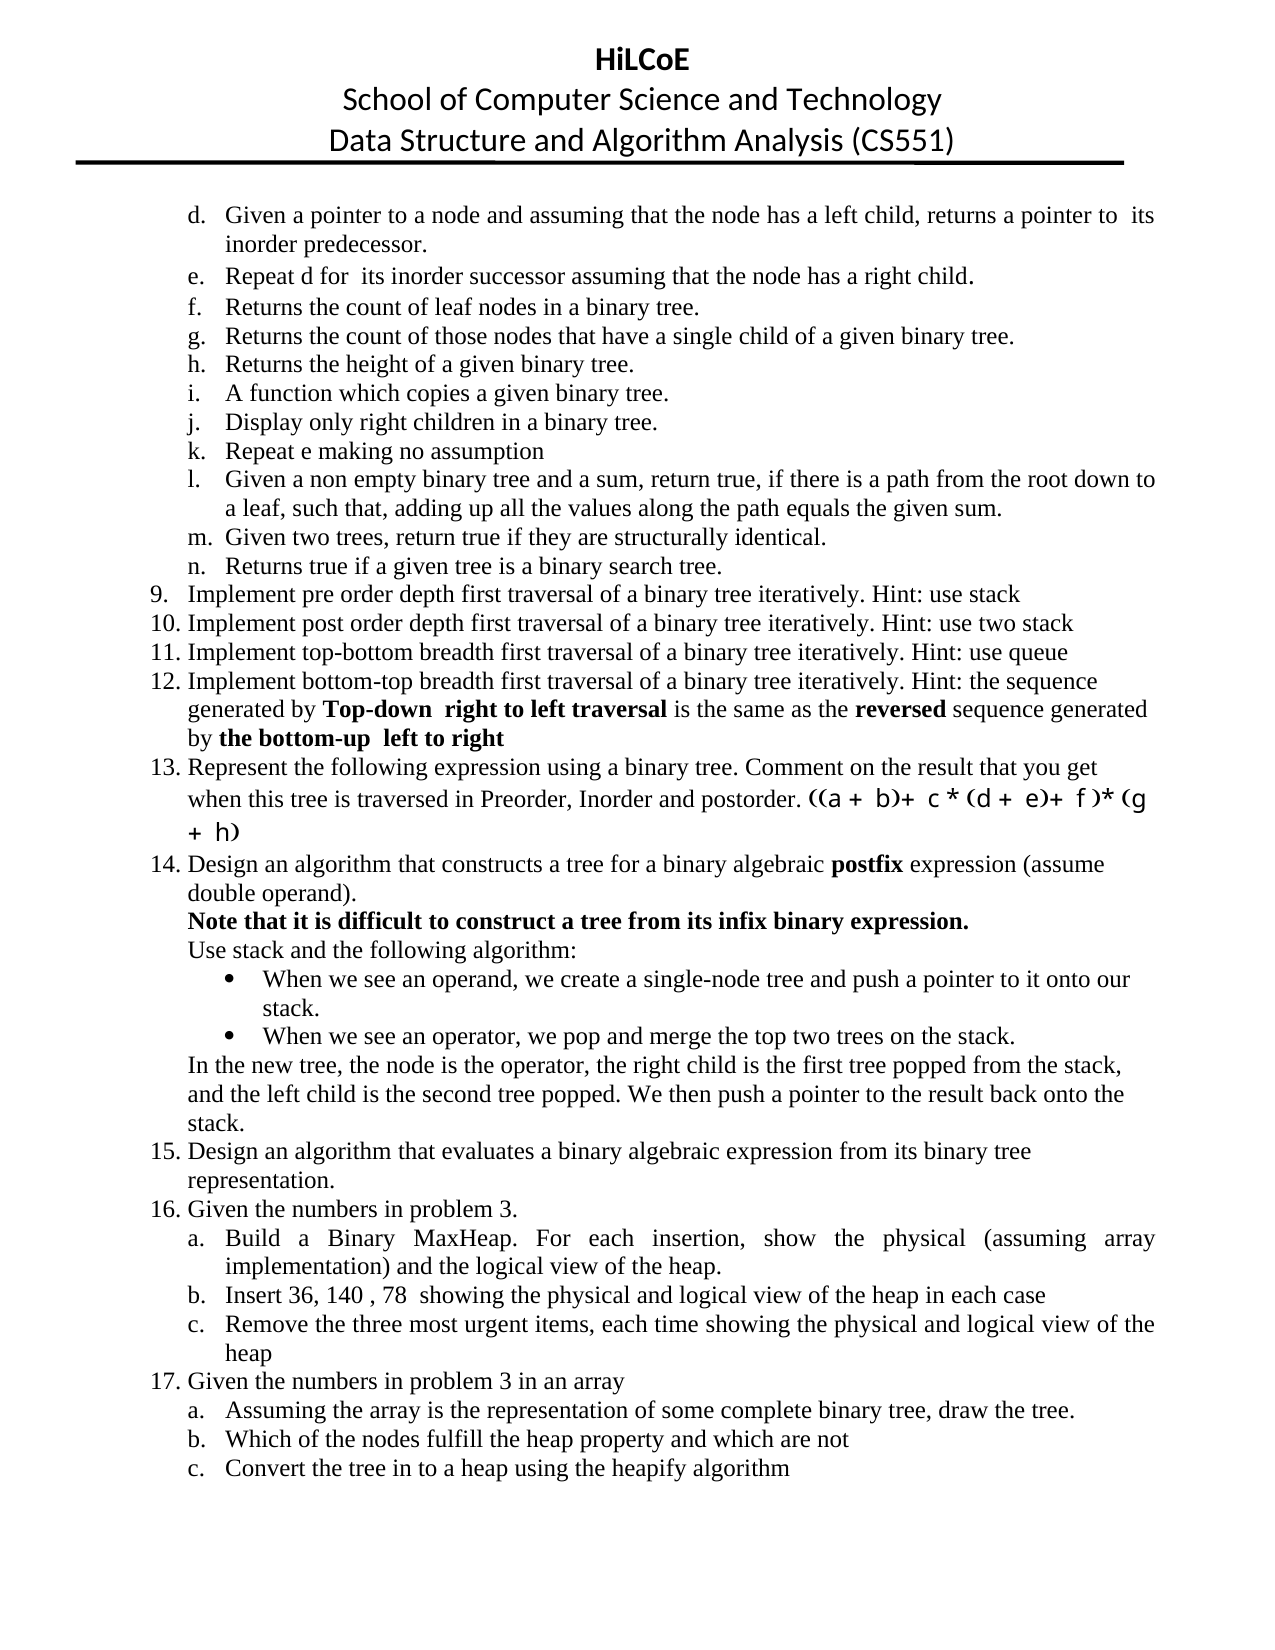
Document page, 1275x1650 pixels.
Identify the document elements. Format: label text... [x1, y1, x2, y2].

list Design an algorithm that evaluates a binary algebraic expression from its binary tree representation. [150, 1136, 1157, 1194]
list When we see an operator, we pop and merge the top two trees on the stack. [225, 1021, 1157, 1050]
list Represent the following expression using a binary tree. Comment on the result that you get when this tree is traversed in Preorder, Inorder and postorder. a bc * d ef * g h [150, 752, 1157, 849]
list A function which copies a given binary tree. [187, 378, 1157, 407]
list Design an algorithm that constructs a tree for a binary algebraic postfix expression (assume double operand). [150, 849, 1157, 906]
list Returns the count of leaf nodes in a binary tree. [187, 292, 1157, 321]
list Given two trees, return true if they are structurally identical. [187, 522, 1157, 551]
list Repeat e making no assumption [187, 436, 1157, 464]
list Given a pointer to a node and assuming that the node has a left child, returns a pointer to its inorder predecessor. [187, 200, 1157, 258]
list Given the numbers in problem 3 in an array [150, 1366, 1157, 1395]
list Display only right children in a binary tree. [187, 407, 1157, 436]
list Use stack and the following algorithm: [187, 935, 1157, 964]
list Implement top-bottom breadth first traversal of a binary tree iteratively. Hint: use queue [150, 637, 1157, 666]
list Insert 36, 140 , 78 showing the physical and logical view of the heap in each case [187, 1280, 1157, 1309]
list Note that it is difficult to construct a tree from its infix binary expression. [187, 906, 1157, 935]
list Returns the count of those nodes that have a single child of a given binary tree. [187, 321, 1157, 349]
list Returns true if a given tree is a binary search tree. [187, 551, 1157, 579]
list Given the numbers in problem 3. [150, 1194, 1157, 1223]
list Given a non empty binary tree and a sum, return true, if there is a path from the root down to a leaf, such that, adding up all the values along the path equals the given sum. [187, 464, 1157, 522]
list Build a Binary MaxHeap. For each insertion, show the physical (assuming array implementation) and the logical view of the heap. [187, 1223, 1157, 1280]
list Returns the height of a given binary tree. [187, 349, 1157, 378]
list Assuming the array is the representation of some complete binary tree, draw the tree. [187, 1395, 1157, 1424]
list Repeat d for its inorder successor assuming that the node has a right child. [187, 258, 1157, 292]
list Remove the three most urgent items, each time showing the physical and logical view of the heap [187, 1309, 1157, 1366]
list In the new tree, the node is the operator, the right child is the first tree popped from the stack, and the left child is the second tree popped. We then push a pointer to the result back onto the stack. [187, 1050, 1157, 1136]
list Which of the nodes fulfill the heap property and which are not [187, 1424, 1157, 1453]
list Implement pre order depth first traversal of a binary tree iteratively. Hint: use stack [150, 579, 1157, 608]
list Implement bottom-top breadth first traversal of a binary tree iteratively. Hint: the sequence generated by Top-down right to left traversal is the same as the reversed sequence generated by the bottom-up left to right [150, 666, 1157, 752]
list Implement post order depth first traversal of a binary tree iteratively. Hint: use two stack [150, 608, 1157, 637]
list When we see an operand, we create a single-node tree and push a pointer to it onto our stack. [225, 964, 1157, 1021]
list Convert the tree in to a heap using the heapify algorithm [187, 1453, 1157, 1481]
